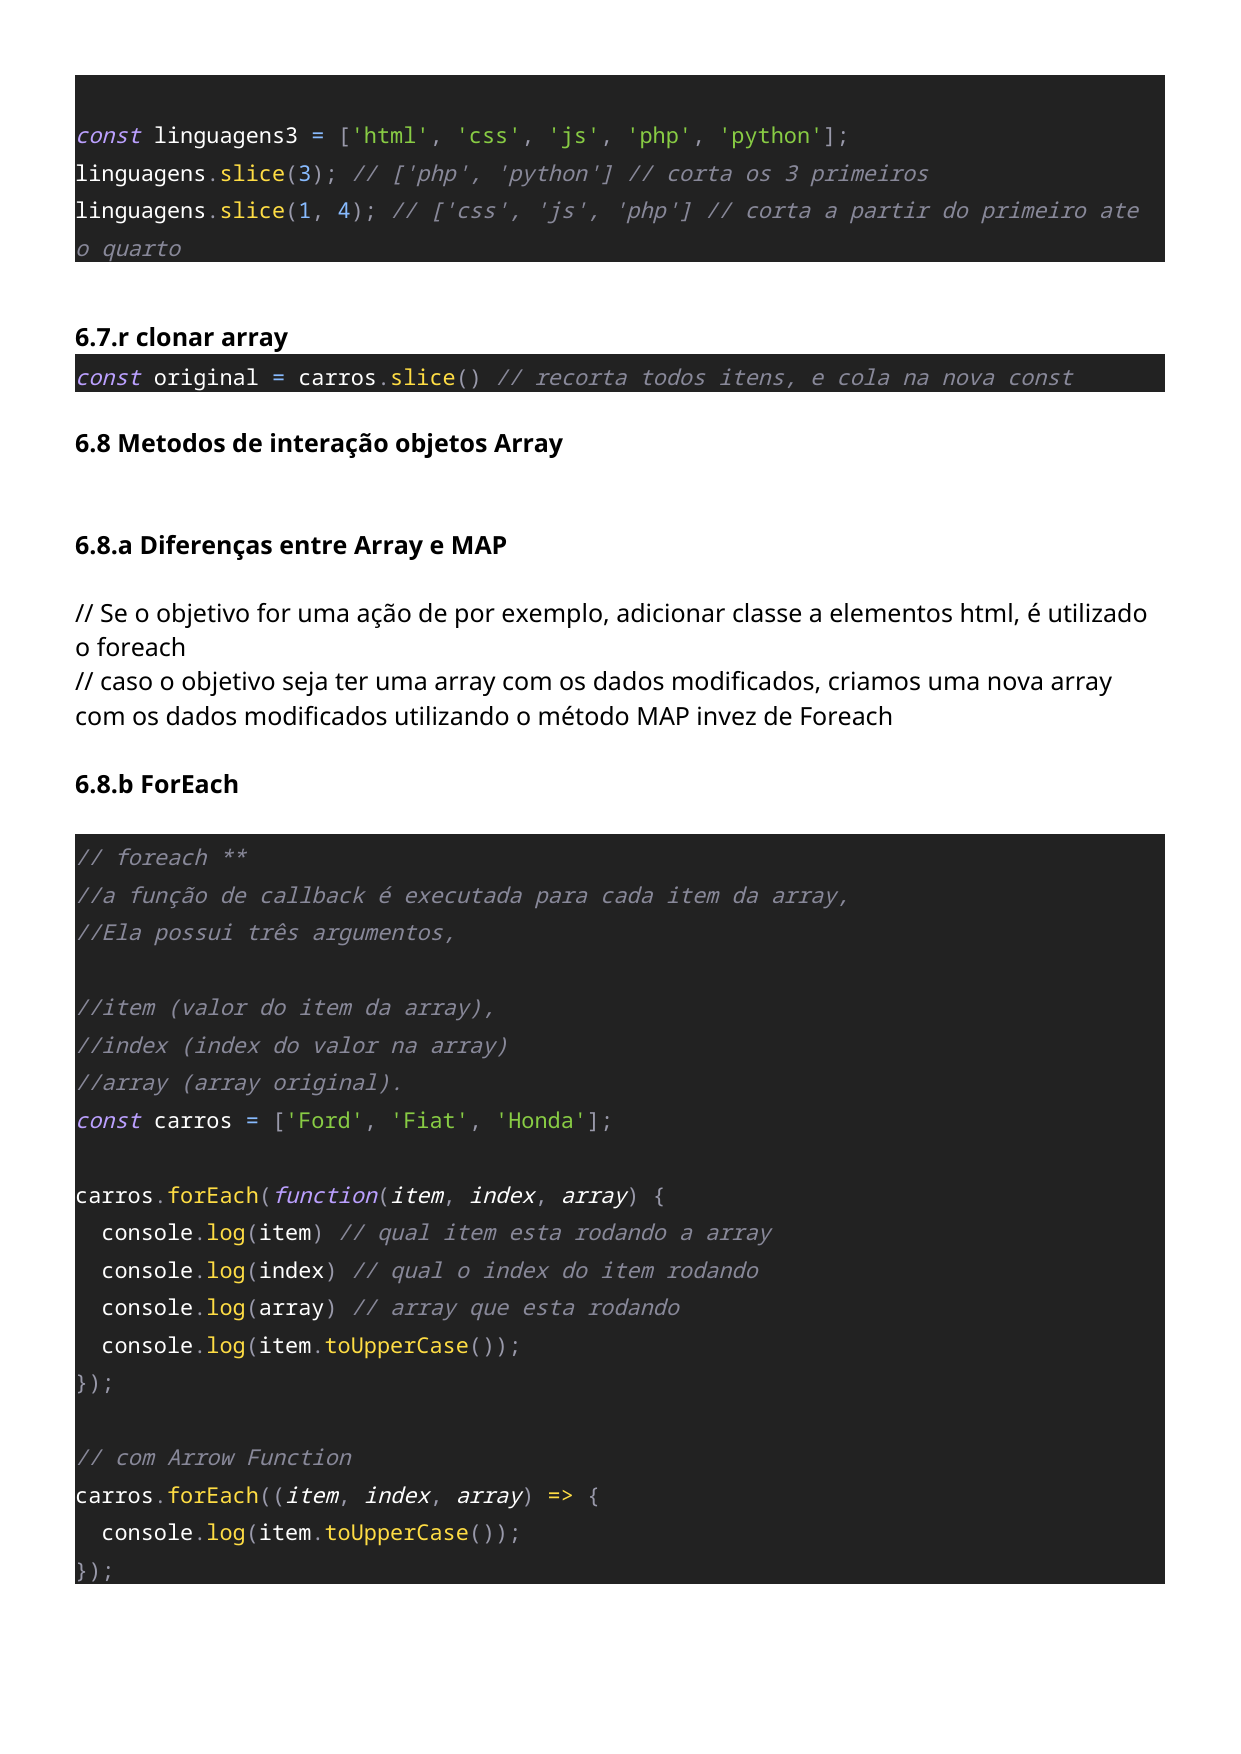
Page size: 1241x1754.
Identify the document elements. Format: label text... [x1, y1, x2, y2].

text 6.8.b ForEach [75, 766, 1165, 800]
text // caso o objetivo seja ter uma array com os dados modificados, criamos uma nova array com os dados modificados utilizando o método MAP invez de Foreach [75, 664, 1165, 732]
text console.log(index) // qual o index do item rodando [75, 1247, 1165, 1284]
text const linguagens3 = ['html', 'css', 'js', 'php', 'python']; [75, 112, 1165, 150]
text console.log(array) // array que esta rodando [75, 1284, 1165, 1322]
text const original = carros.slice() // recorta todos itens, e cola na nova const [75, 354, 1165, 392]
text 6.7.r clonar array [75, 320, 1165, 354]
text carros.forEach((item, index, array) => { [75, 1472, 1165, 1509]
text //array (array original). [75, 1059, 1165, 1097]
text linguagens.slice(3); // ['php', 'python'] // corta os 3 primeiros [75, 150, 1165, 187]
text //item (valor do item da array), [75, 984, 1165, 1022]
text carros.forEach(function(item, index, array) { [75, 1172, 1165, 1209]
text //index (index do valor na array) [75, 1022, 1165, 1059]
text //Ela possui três argumentos, [75, 909, 1165, 947]
text linguagens.slice(1, 4); // ['css', 'js', 'php'] // corta a partir do primeiro ate o quarto [75, 187, 1165, 262]
text 6.8 Metodos de interação objetos Array [75, 426, 1165, 460]
text }); [75, 1359, 1165, 1397]
text // foreach ** [75, 834, 1165, 872]
text // com Arrow Function [75, 1434, 1165, 1472]
text 6.8.a Diferenças entre Array e MAP [75, 528, 1165, 562]
text const carros = ['Ford', 'Fiat', 'Honda']; [75, 1097, 1165, 1134]
text console.log(item) // qual item esta rodando a array [75, 1209, 1165, 1247]
text //a função de callback é executada para cada item da array, [75, 872, 1165, 909]
text // Se o objetivo for uma ação de por exemplo, adicionar classe a elementos html, é utilizado o foreach [75, 596, 1165, 664]
text console.log(item.toUpperCase()); [75, 1322, 1165, 1359]
text console.log(item.toUpperCase()); [75, 1509, 1165, 1547]
text }); [75, 1547, 1165, 1584]
